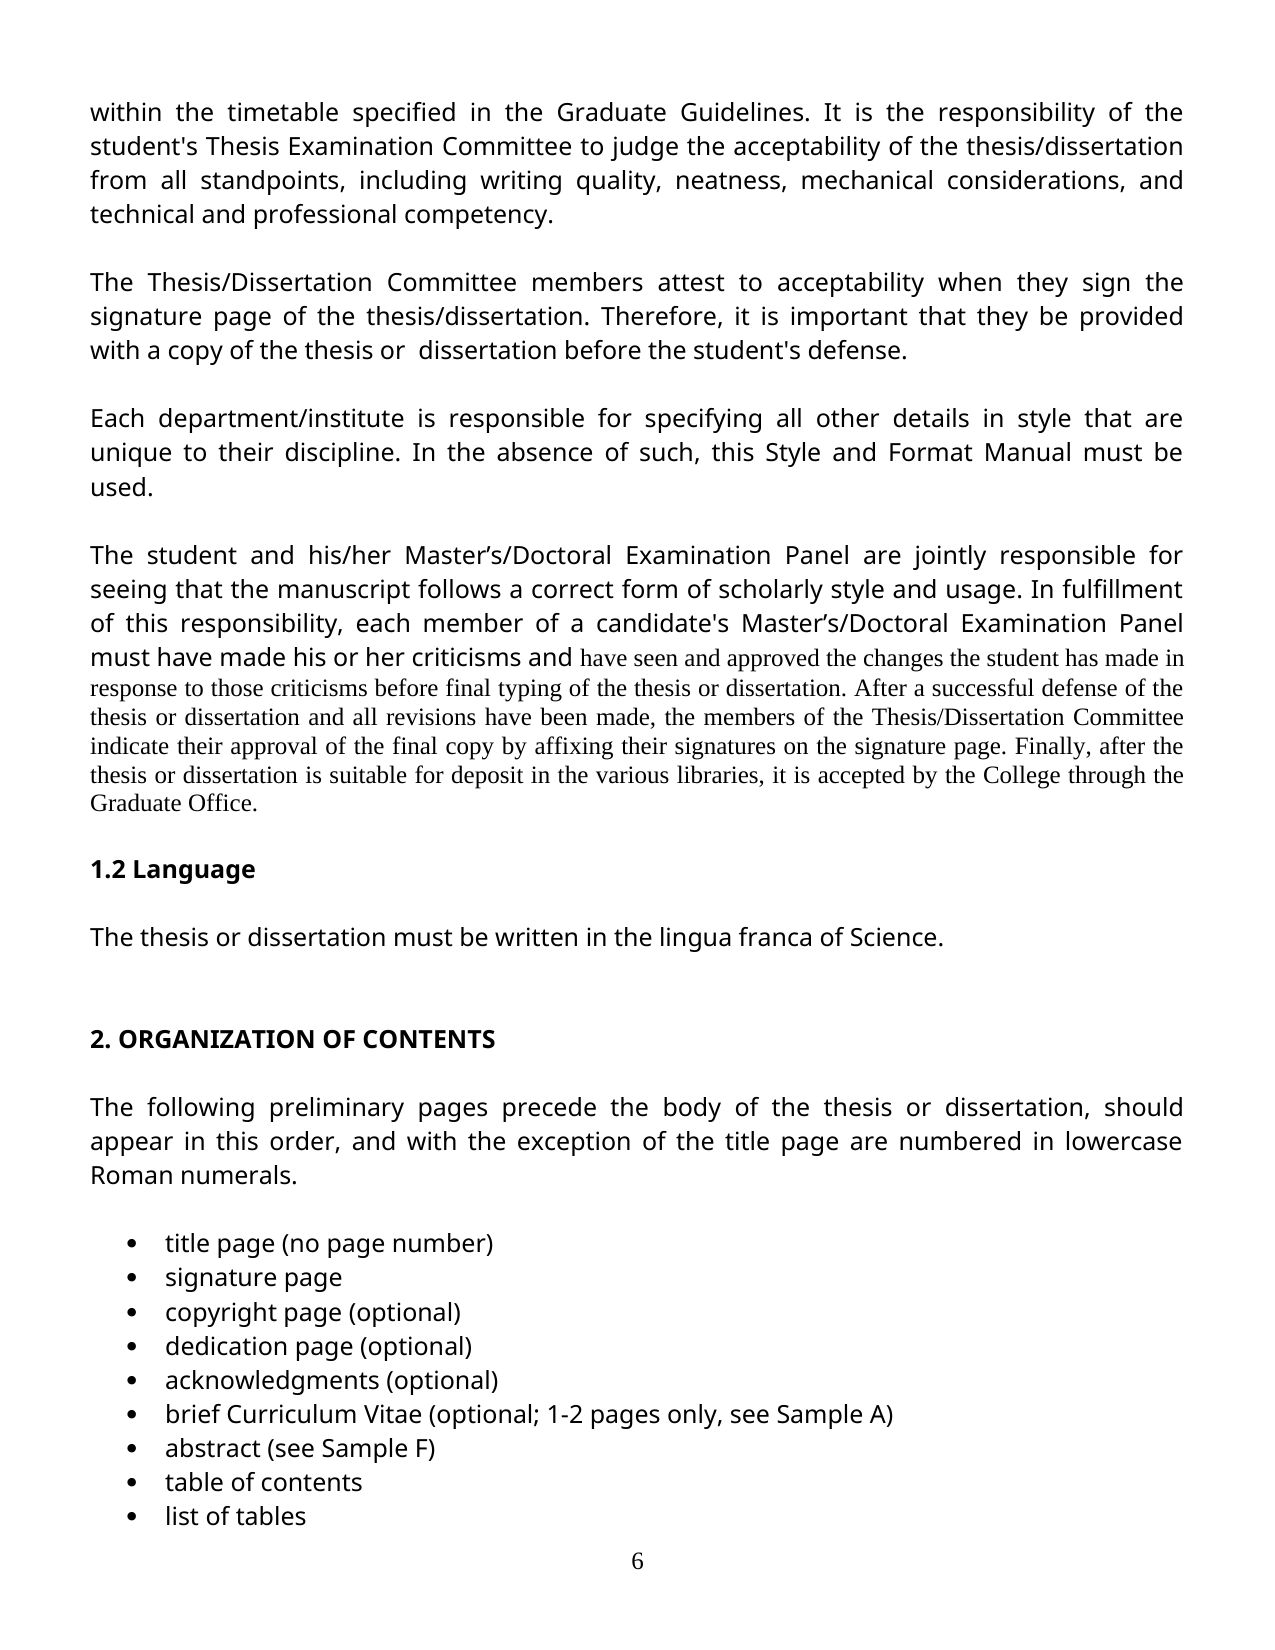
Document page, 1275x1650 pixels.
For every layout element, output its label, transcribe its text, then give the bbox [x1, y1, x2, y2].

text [90, 94, 1185, 231]
list title page (no page number) [127, 1226, 1185, 1260]
text The Thesis/Dissertation Committee members attest to acceptability when they sign the signature page of the thesis/dissertation. Therefore, it is important that they be provided with a copy of the thesis or dissertation before the student's defense. [90, 265, 1185, 367]
text 2. ORGANIZATION OF CONTENTS [90, 1022, 1185, 1056]
list acknowledgments (optional) [127, 1362, 1185, 1396]
list copyright page (optional) [127, 1294, 1185, 1328]
text 1.2 Language [90, 851, 1185, 885]
list brief Curriculum Vitae (optional; 1-2 pages only, see Sample A) [127, 1396, 1185, 1430]
text The following preliminary pages precede the body of the thesis or dissertation, should appear in this order, and with the exception of the title page are numbered in lowercase Roman numerals. [90, 1090, 1185, 1192]
list abstract (see Sample F) [127, 1430, 1185, 1464]
text Each department/institute is responsible for specifying all other details in style that are unique to their discipline. In the absence of such, this Style and Format Manual must be used. [90, 401, 1185, 503]
list signature page [127, 1260, 1185, 1294]
text The student and his/her Master’s/Doctoral Examination Panel are jointly responsible for seeing that the manuscript follows a correct form of scholarly style and usage. In fulfillment of this responsibility, each member of a candidate's Master’s/Doctoral Examination Panel must have made his or her criticisms and have seen and approved the changes the student has made in response to those criticisms before final typing of the thesis or dissertation. After a successful defense of the thesis or dissertation and all revisions have been made, the members of the Thesis/Dissertation Committee indicate their approval of the final copy by affixing their signatures on the signature page. Finally, after the thesis or dissertation is suitable for deposit in the various libraries, it is accepted by the College through the Graduate Office. [90, 537, 1185, 817]
list table of contents [127, 1464, 1185, 1498]
text The thesis or dissertation must be written in the lingua franca of Science. [90, 919, 1185, 953]
list list of tables [127, 1498, 1185, 1533]
list dedication page (optional) [127, 1328, 1185, 1362]
